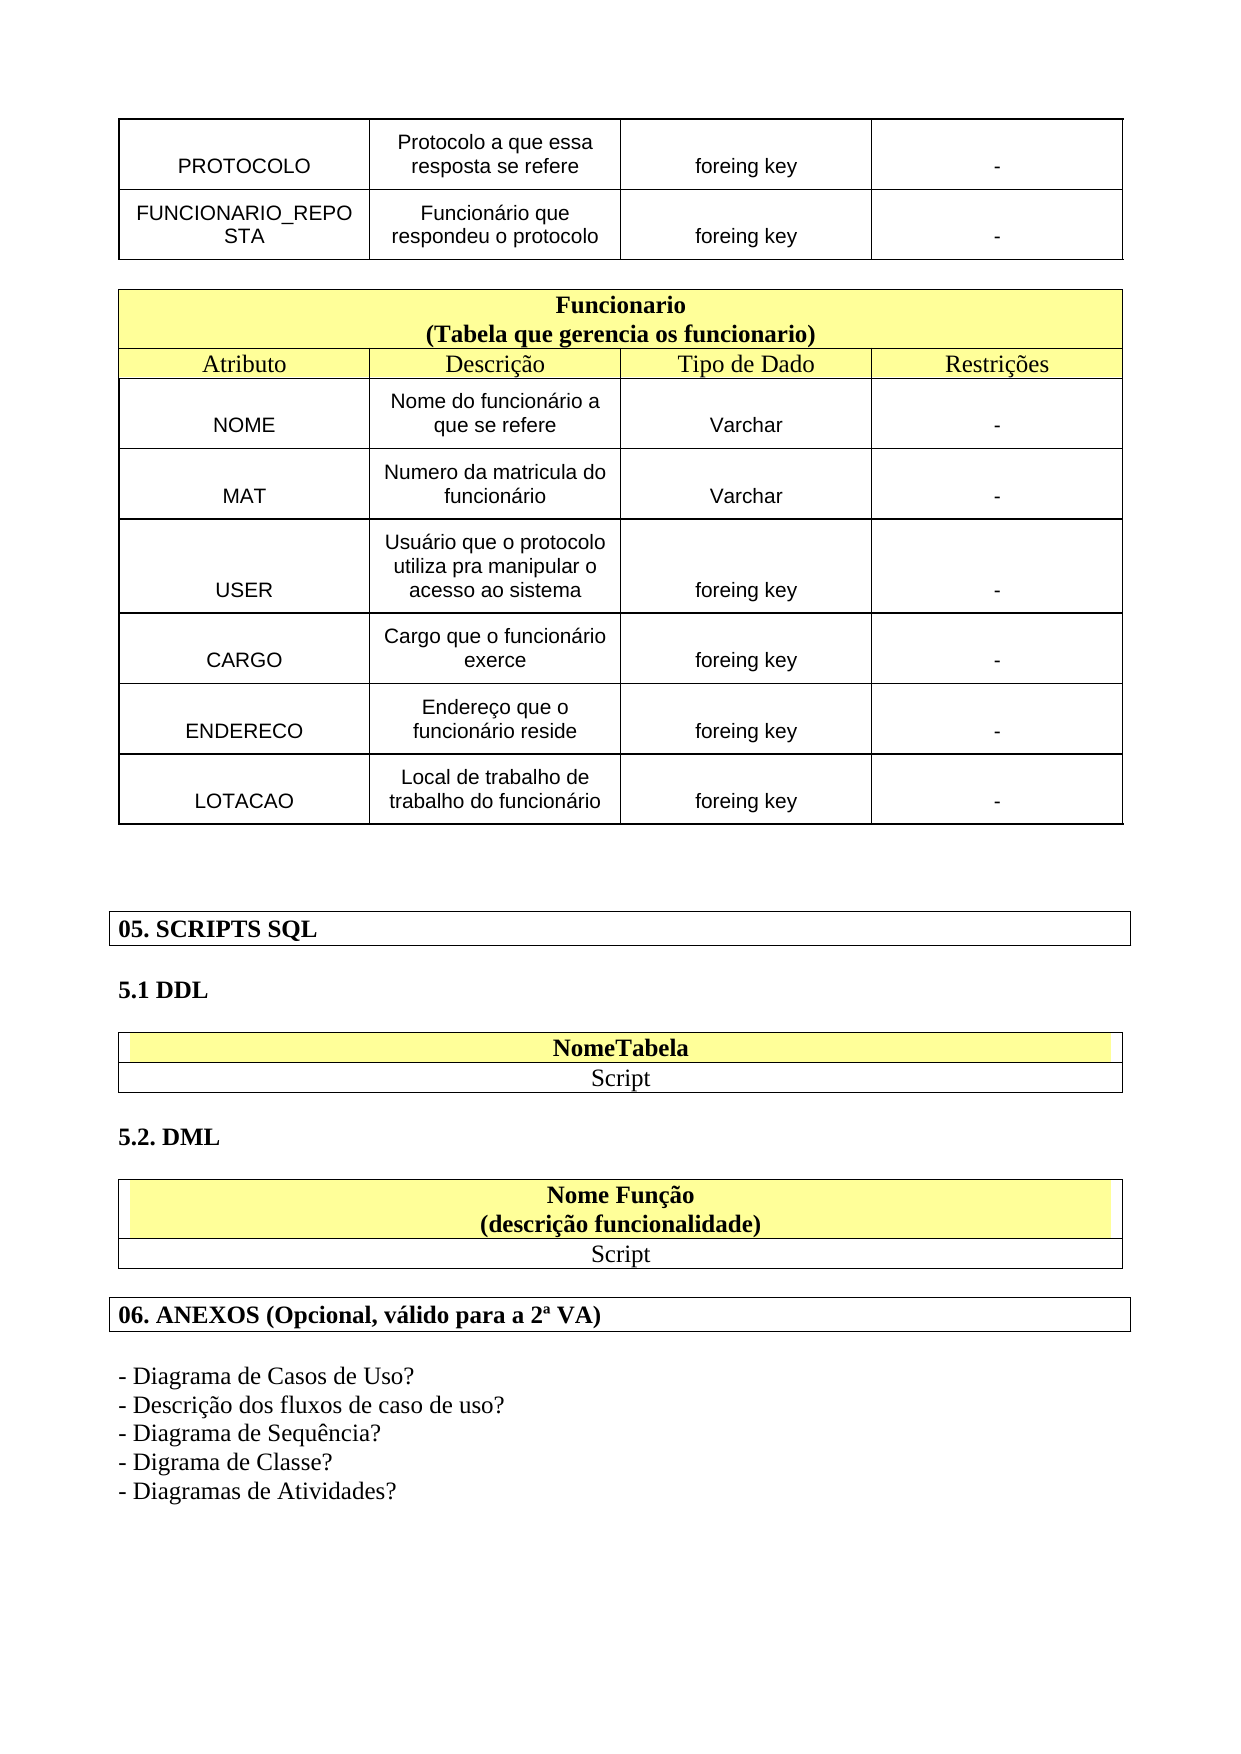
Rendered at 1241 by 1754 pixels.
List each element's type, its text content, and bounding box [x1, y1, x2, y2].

table_cell foreing key [621, 190, 871, 259]
table_header Funcionario (Tabela que gerencia os funcionario) [119, 290, 1122, 348]
table_cell - [872, 190, 1122, 259]
text 06. ANEXOS (Opcional, válido para a 2ª VA) [110, 1298, 1130, 1331]
table_cell Endereço que o funcionário reside [370, 684, 620, 753]
table_cell Local de trabalho de trabalho do funcionário [370, 755, 620, 823]
table_cell - [872, 120, 1122, 188]
table_cell USER [120, 520, 369, 612]
text - Diagrama de Sequência? [118, 1418, 1122, 1447]
table_cell Funcionário que respondeu o protocolo [370, 190, 620, 259]
table_cell Usuário que o protocolo utiliza pra manipular o acesso ao sistema [370, 520, 620, 612]
table_cell LOTACAO [120, 755, 369, 823]
table_cell foreing key [621, 684, 871, 753]
table_cell Script [119, 1239, 1122, 1267]
table_cell Script [119, 1063, 1122, 1092]
table_cell - [872, 449, 1122, 518]
text 5.1 DDL [118, 975, 1122, 1003]
table_cell foreing key [621, 614, 871, 683]
table_cell Protocolo a que essa resposta se refere [370, 120, 620, 188]
text 5.2. DML [118, 1122, 1122, 1150]
table_cell Numero da matricula do funcionário [370, 449, 620, 518]
table_cell Varchar [621, 379, 871, 448]
text 05. SCRIPTS SQL [110, 912, 1130, 945]
table_cell Tipo de Dado [621, 349, 871, 377]
table_cell - [872, 379, 1122, 448]
table_cell NOME [120, 379, 369, 448]
table_cell foreing key [621, 520, 871, 612]
table_cell FUNCIONARIO_REPOSTA [120, 190, 369, 259]
text - Diagrama de Casos de Uso? [118, 1361, 1122, 1390]
table_cell - [872, 755, 1122, 823]
table_cell foreing key [621, 755, 871, 823]
table_cell PROTOCOLO [120, 120, 369, 188]
text - Diagramas de Atividades? [118, 1476, 1122, 1505]
table_cell - [872, 684, 1122, 753]
table_cell Restrições [872, 349, 1122, 377]
table_cell Atributo [119, 349, 369, 377]
table_cell CARGO [120, 614, 369, 683]
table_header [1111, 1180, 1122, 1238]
table_cell - [872, 520, 1122, 612]
table_cell Nome do funcionário a que se refere [370, 379, 620, 448]
text - Digrama de Classe? [118, 1447, 1122, 1476]
table_cell Descrição [370, 349, 620, 377]
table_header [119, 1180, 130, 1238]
table_cell ENDERECO [120, 684, 369, 753]
table_cell Varchar [621, 449, 871, 518]
table_cell - [872, 614, 1122, 683]
text - Descrição dos fluxos de caso de uso? [118, 1390, 1122, 1418]
table_cell MAT [120, 449, 369, 518]
table_cell Cargo que o funcionário exerce [370, 614, 620, 683]
table_cell foreing key [621, 120, 871, 188]
